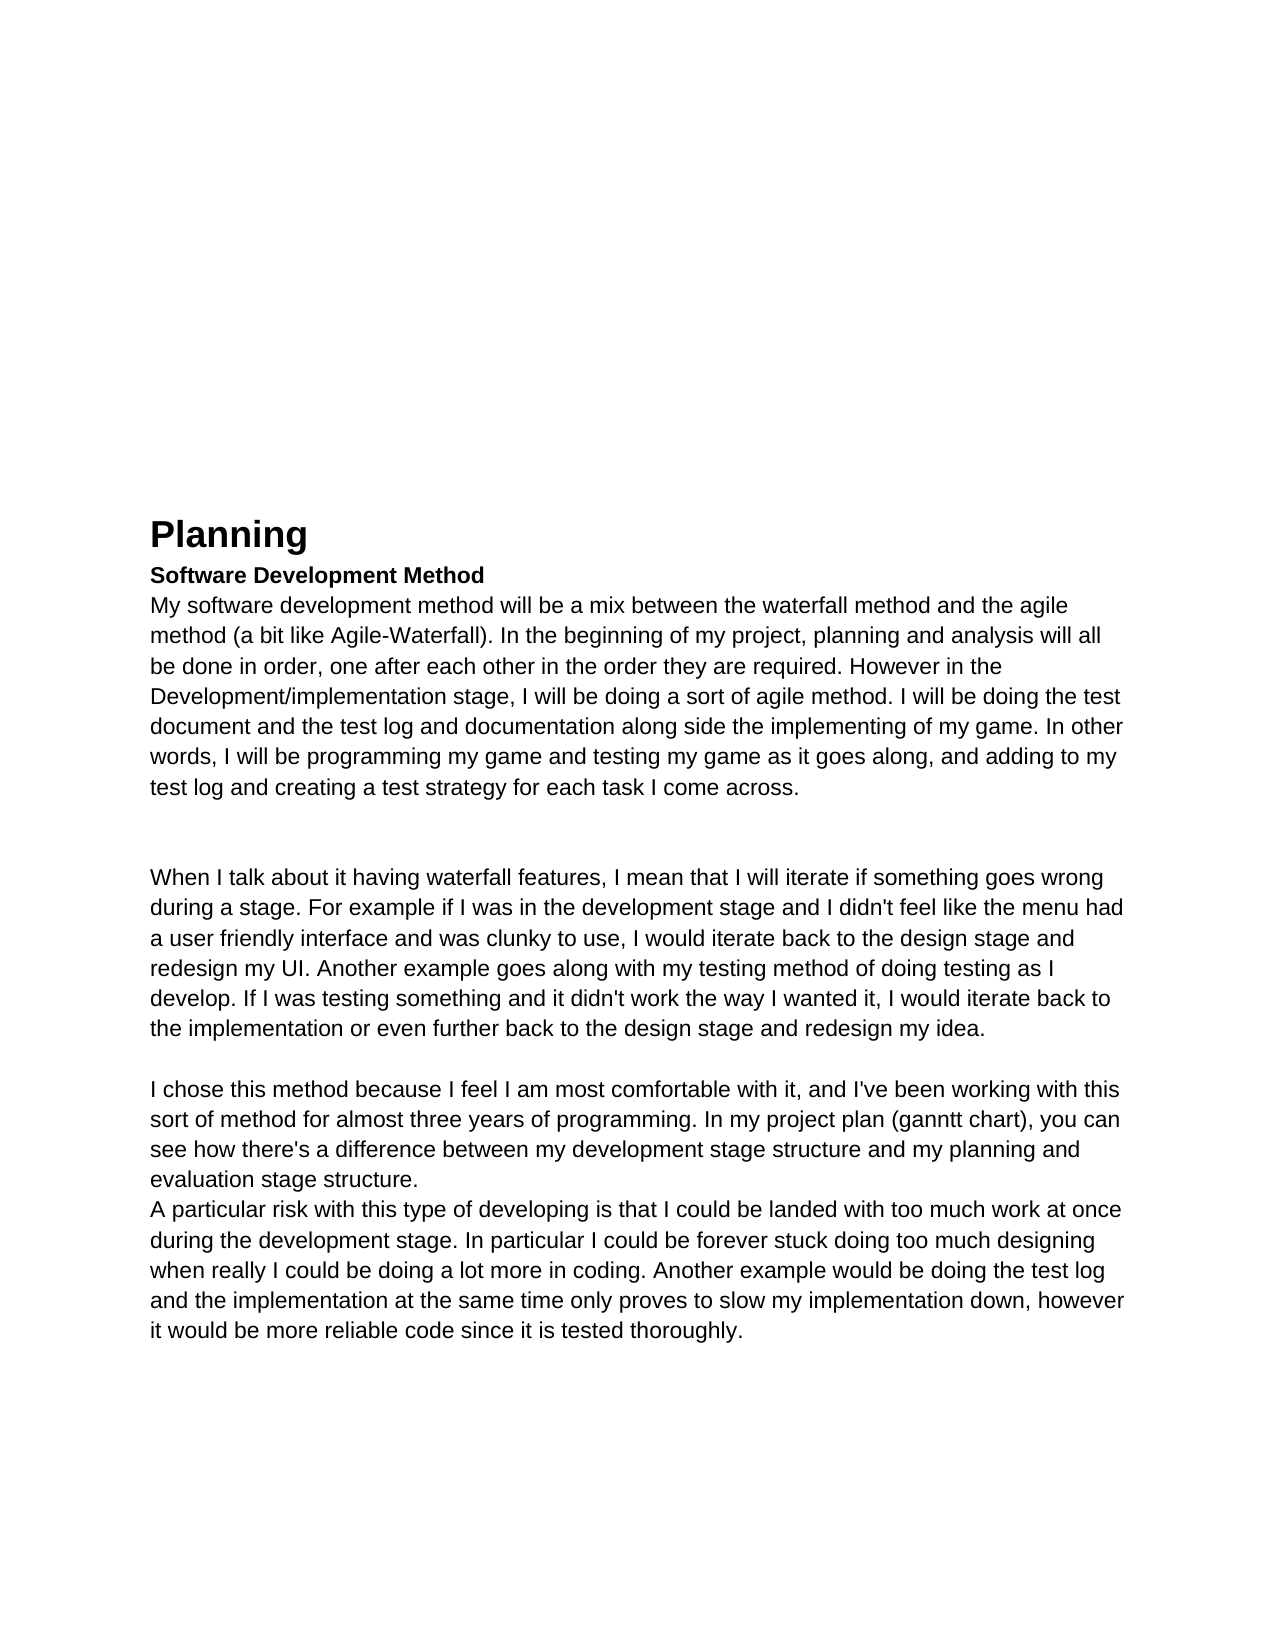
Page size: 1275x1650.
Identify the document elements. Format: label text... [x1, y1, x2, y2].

text My software development method will be a mix between the waterfall method and the agile method (a bit like Agile-Waterfall). In the beginning of my project, planning and analysis will all be done in order, one after each other in the order they are required. However in the Development/implementation stage, I will be doing a sort of agile method. I will be doing the test document and the test log and documentation along side the implementing of my game. In other words, I will be programming my game and testing my game as it goes along, and adding to my test log and creating a test strategy for each task I come across. [150, 592, 1125, 800]
text Software Development Method [150, 562, 1125, 588]
text When I talk about it having waterfall features, I mean that I will iterate if something goes wrong during a stage. For example if I was in the development stage and I didn't feel like the menu had a user friendly interface and was clunky to use, I would iterate back to the design stage and redesign my UI. Another example goes along with my testing method of doing testing as I develop. If I was testing something and it didn't work the way I wanted it, I would iterate back to the implementation or even further back to the design stage and redesign my idea. [150, 864, 1125, 1042]
text Planning [150, 512, 1125, 556]
text I chose this method because I feel I am most comfortable with it, and I've been working with this sort of method for almost three years of programming. In my project plan (ganntt chart), you can see how there's a difference between my development stage structure and my planning and evaluation stage structure. [150, 1076, 1125, 1193]
text A particular risk with this type of developing is that I could be landed with too much work at once during the development stage. In particular I could be forever stuck doing too much designing when really I could be doing a lot more in coding. Another example would be doing the test log and the implementation at the same time only proves to slow my implementation down, however it would be more reliable code since it is tested thoroughly. [150, 1196, 1125, 1344]
